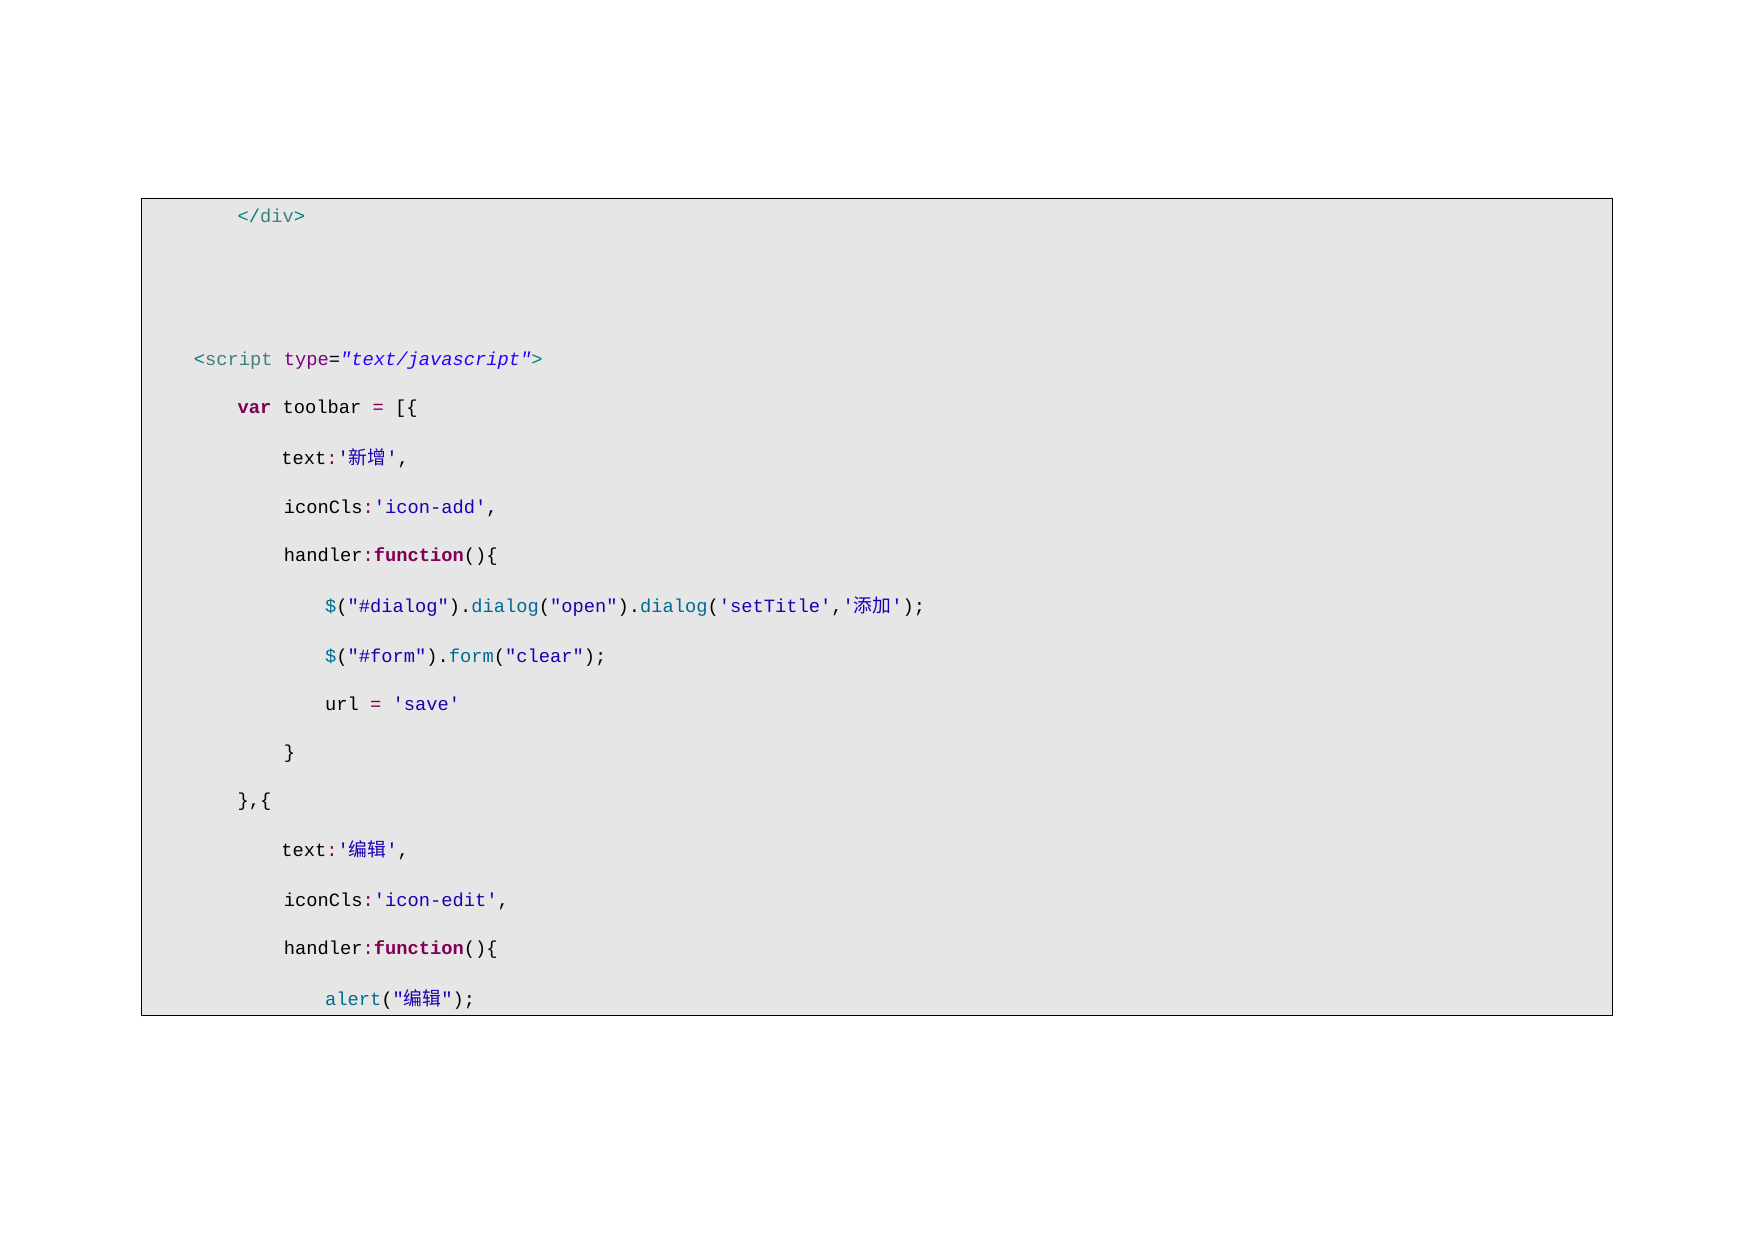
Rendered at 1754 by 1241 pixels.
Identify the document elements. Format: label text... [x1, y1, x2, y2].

text url = 'save' [142, 686, 1612, 721]
text } [142, 734, 1612, 769]
text iconCls:'icon-edit', [142, 882, 1612, 917]
text handler:function(){ [142, 537, 1612, 573]
text text:'新增', [142, 437, 1612, 473]
text $("#dialog").dialog("open").dialog('setTitle','添加'); [142, 585, 1612, 621]
text alert("编辑"); [142, 978, 1612, 1015]
text var toolbar = [{ [142, 389, 1612, 425]
text <script type="text/javascript"> [142, 341, 1612, 377]
text iconCls:'icon-add', [142, 489, 1612, 525]
text handler:function(){ [142, 930, 1612, 965]
text </div> [142, 199, 1612, 233]
text $("#form").form("clear"); [142, 638, 1612, 673]
text },{ [142, 782, 1612, 817]
text text:'编辑', [142, 829, 1612, 865]
